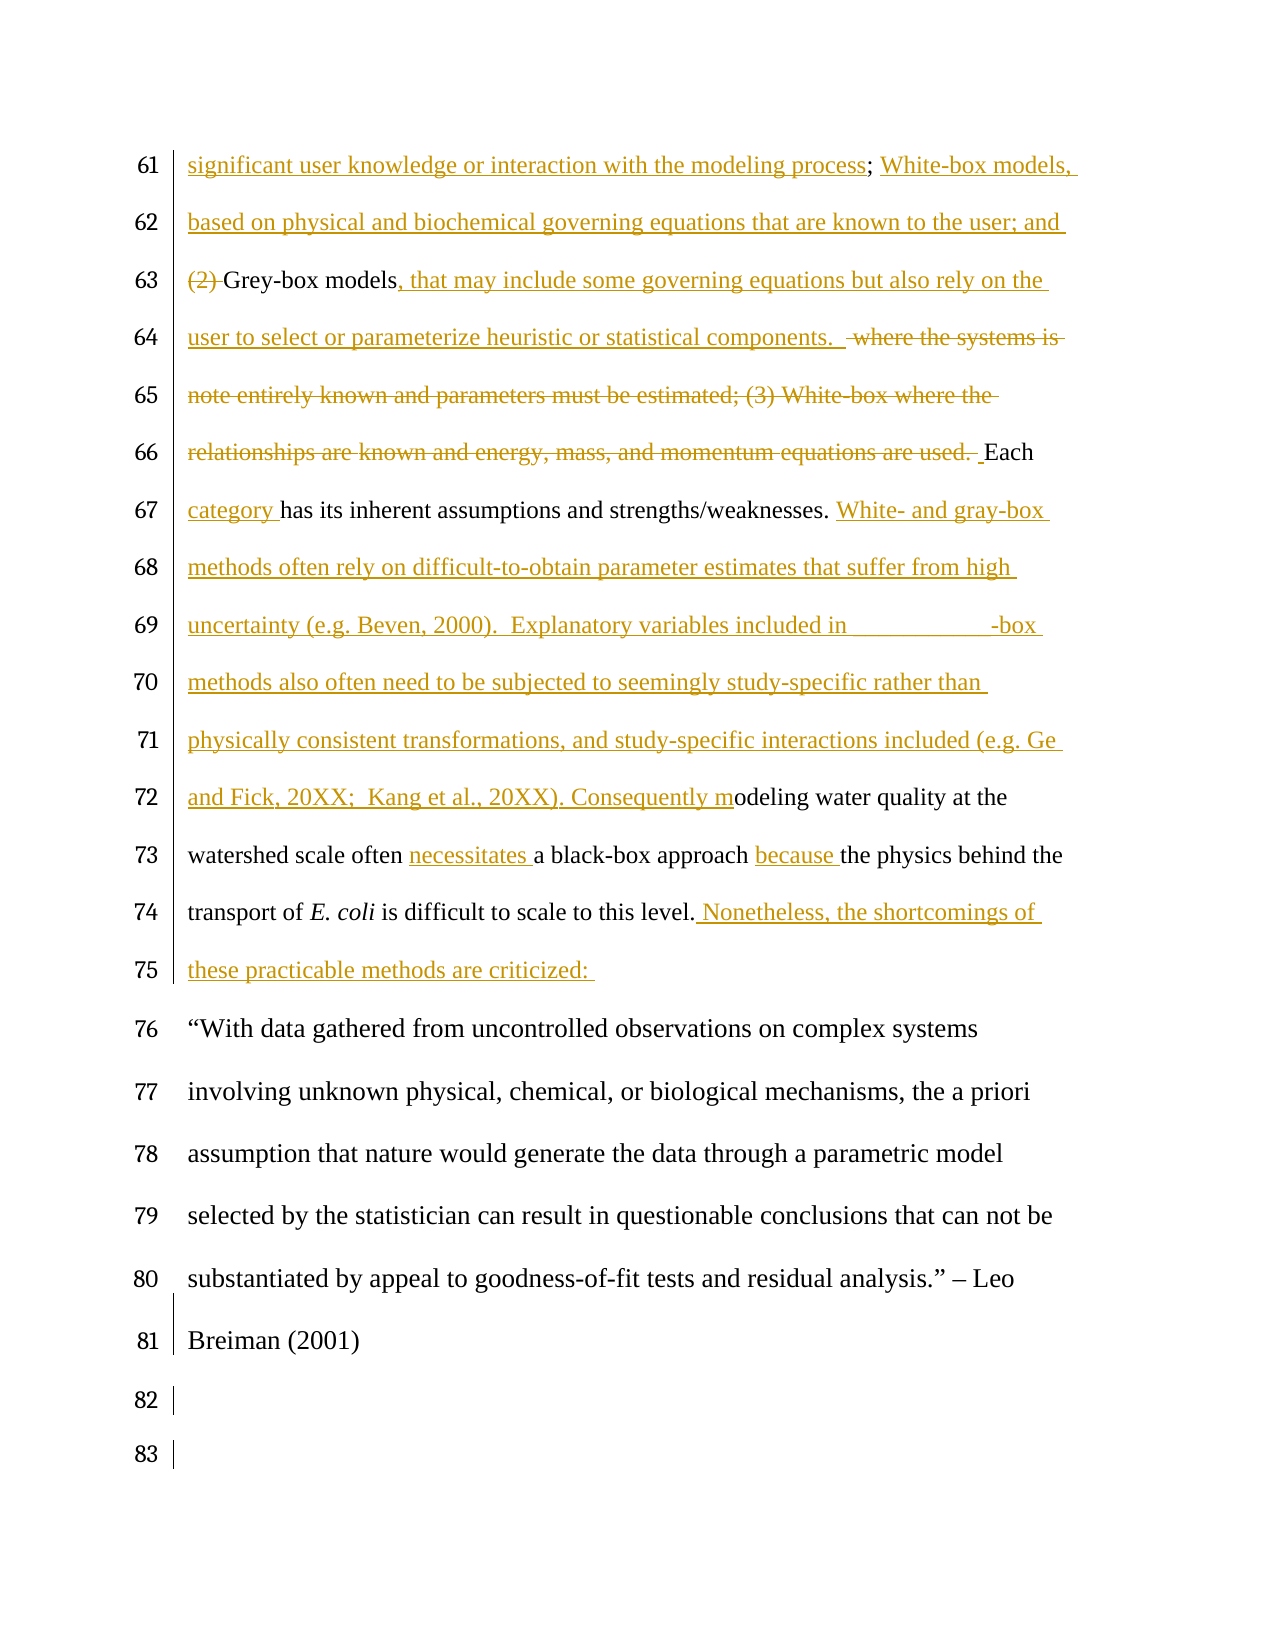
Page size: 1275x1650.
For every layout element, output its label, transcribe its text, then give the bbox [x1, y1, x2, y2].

text “With data gathered from uncontrolled observations on complex systems involving unknown physical, chemical, or biological mechanisms, the a priori assumption that nature would generate the data through a parametric model selected by the statistician can result in questionable conclusions that can not be substantiated by appeal to goodness-of-fit tests and residual analysis.” – Leo Breiman (2001) [187, 1012, 1087, 1355]
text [187, 150, 1087, 984]
